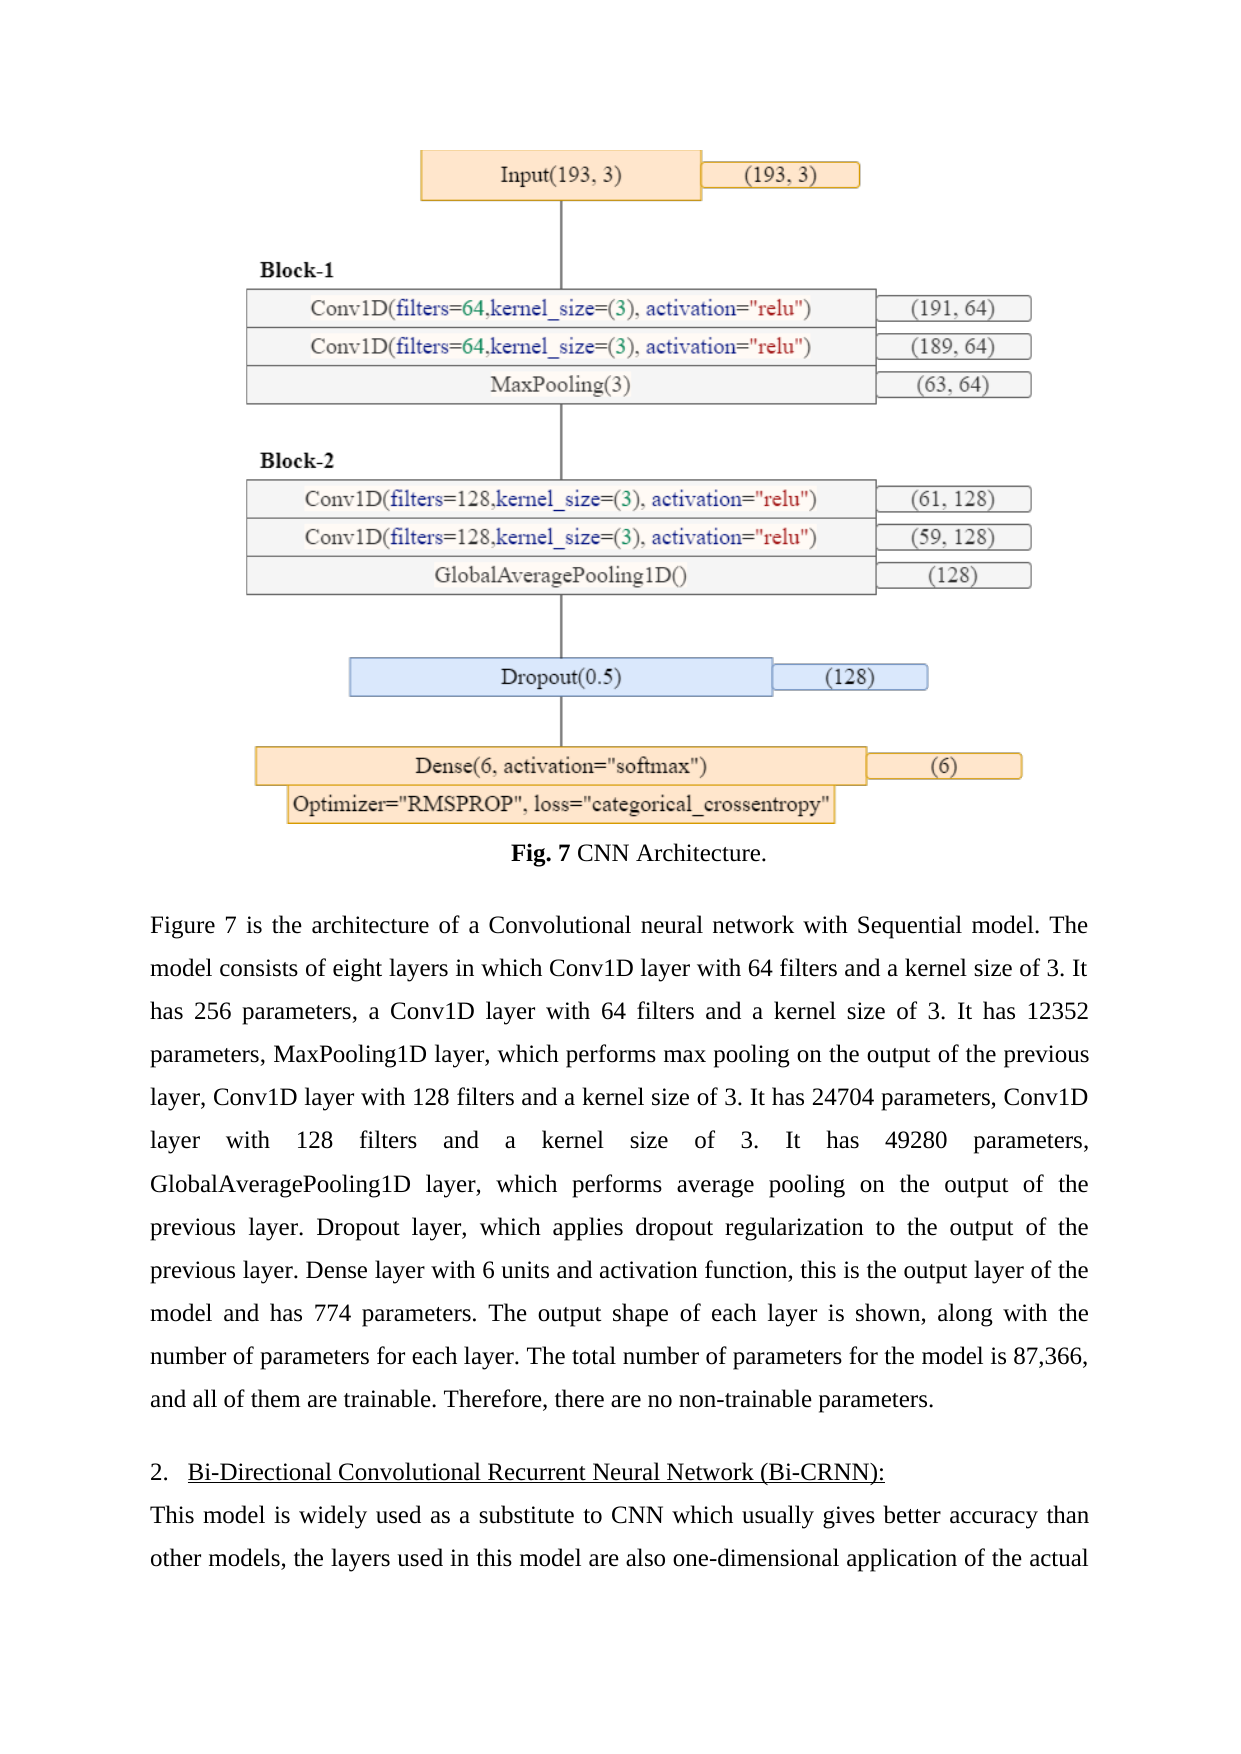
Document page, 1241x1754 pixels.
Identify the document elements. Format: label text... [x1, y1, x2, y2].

text Figure 7 is the architecture of a Convolutional neural network with Sequential model. The model consists of eight layers in which Conv1D layer with 64 filters and a kernel size of 3. It has 256 parameters, a Conv1D layer with 64 filters and a kernel size of 3. It has 12352 parameters, MaxPooling1D layer, which performs max pooling on the output of the previous layer, Conv1D layer with 128 filters and a kernel size of 3. It has 24704 parameters, Conv1D layer with 128 filters and a kernel size of 3. It has 49280 parameters, GlobalAveragePooling1D layer, which performs average pooling on the output of the previous layer. Dropout layer, which applies dropout regularization to the output of the previous layer. Dense layer with 6 units and activation function, this is the output layer of the model and has 774 parameters. The output shape of each layer is shown, along with the number of parameters for each layer. The total number of parameters for the model is 87,366, and all of them are trainable. Therefore, there are no non-trainable parameters. [150, 910, 1090, 1413]
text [150, 1500, 1090, 1572]
list Bi-Directional Convolutional Recurrent Neural Network (Bi-CRNN): [150, 1457, 1090, 1485]
text Fig. 7 CNN Architecture. [187, 838, 1090, 866]
picture [246, 150, 1032, 824]
